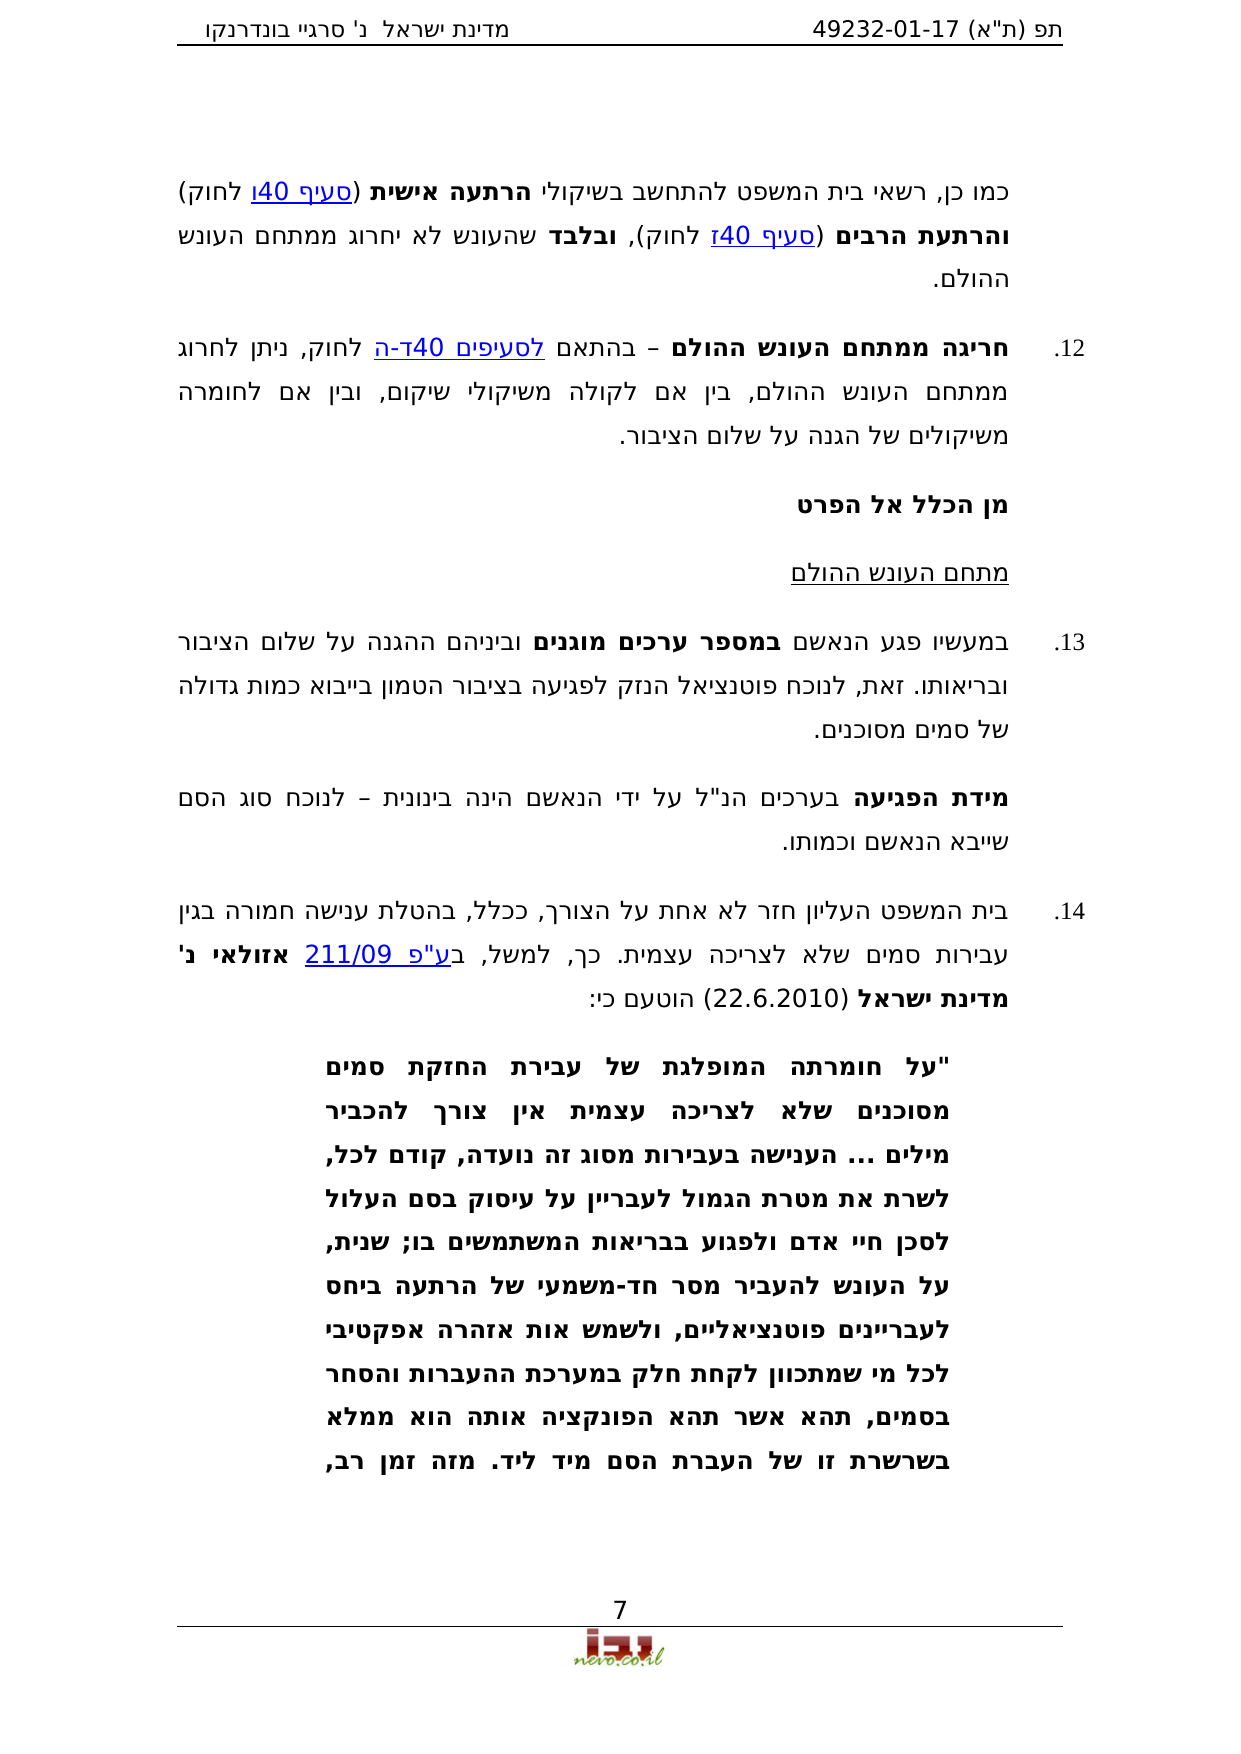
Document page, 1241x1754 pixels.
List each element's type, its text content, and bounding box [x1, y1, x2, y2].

text כמו כן, רשאי בית המשפט להתחשב בשיקולי הרתעה אישית (סעיף 40ו לחוק) והרתעת הרבים (סעיף 40ז לחוק), ובלבד שהעונש לא יחרוג ממתחם העונש ההולם. [177, 177, 1010, 294]
text מתחם העונש ההולם [177, 558, 1009, 588]
list חריגה ממתחם העונש ההולם – בהתאם לסעיפים 40ד-ה לחוק, ניתן לחרוג ממתחם העונש ההולם, בין אם לקולה משיקולי שיקום, ובין אם לחומרה משיקולים של הגנה על שלום הציבור. [177, 333, 1054, 450]
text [325, 1052, 951, 1475]
list בית המשפט העליון חזר לא אחת על הצורך, ככלל, בהטלת ענישה חמורה בגין עבירות סמים שלא לצריכה עצמית. כך, למשל, בע"פ 211/09 אזולאי נ' מדינת ישראל (22.6.2010) הוטעם כי: [177, 896, 1054, 1013]
list במעשיו פגע הנאשם במספר ערכים מוגנים וביניהם ההגנה על שלום הציבור ובריאותו. זאת, לנוכח פוטנציאל הנזק לפגיעה בציבור הטמון בייבוא כמות גדולה של סמים מסוכנים. [177, 627, 1054, 744]
picture [574, 1628, 666, 1667]
text מן הכלל אל הפרט [177, 490, 1009, 519]
text מידת הפגיעה בערכים הנ"ל על ידי הנאשם הינה בינונית – לנוכח סוג הסם שייבא הנאשם וכמותו. [177, 784, 1009, 857]
